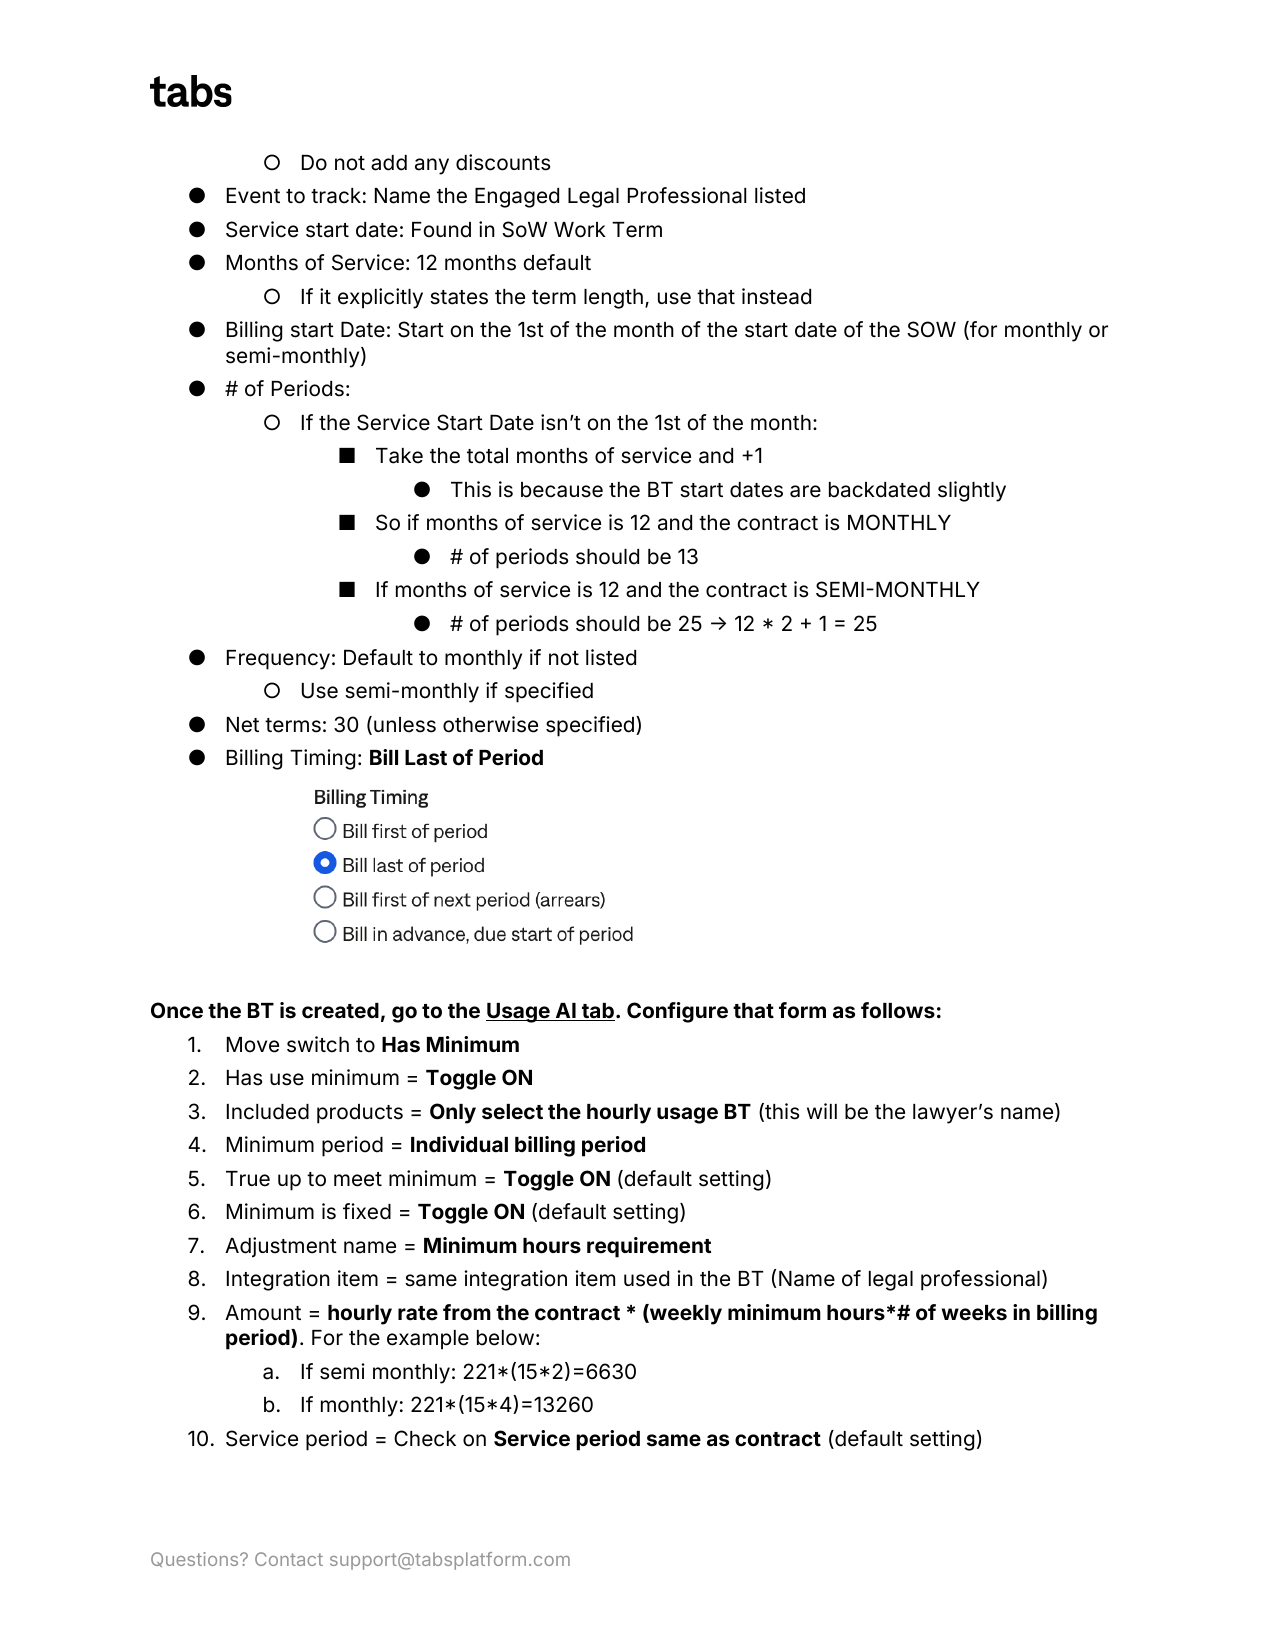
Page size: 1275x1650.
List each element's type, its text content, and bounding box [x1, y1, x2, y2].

picture [150, 75, 232, 107]
list Billing Timing: Bill Last of Period [187, 745, 1125, 771]
list If the Service Start Date isn’t on the 1st of the month: [262, 410, 1125, 435]
list Billing start Date: Start on the 1st of the month of the start date of the SOW (for monthly or semi-monthly) [187, 318, 1125, 368]
list Use semi-monthly if specified [262, 678, 1125, 703]
list Adjustment name = Minimum hours requirement [187, 1233, 1125, 1258]
list Service period = Check on Service period same as contract (default setting) [187, 1426, 1125, 1451]
list Months of Service: 12 months default [187, 251, 1125, 276]
list Do not add any discounts [262, 150, 1125, 175]
list Integration item = same integration item used in the BT (Name of legal professional) [187, 1267, 1125, 1292]
list Minimum period = Individual billing period [187, 1132, 1125, 1158]
list Service start date: Found in SoW Work Term [187, 217, 1125, 242]
list If it explicitly states the term length, use that instead [262, 284, 1125, 309]
list # of Periods: [187, 376, 1125, 402]
picture [300, 778, 647, 957]
list # of periods should be 13 [412, 544, 1125, 569]
list This is because the BT start dates are backdated slightly [412, 477, 1125, 502]
list Has use minimum = Toggle ON [187, 1065, 1125, 1091]
list So if months of service is 12 and the contract is MONTHLY [337, 511, 1125, 536]
list Frequency: Default to monthly if not listed [187, 645, 1125, 670]
list Net terms: 30 (unless otherwise specified) [187, 712, 1125, 737]
list Minimum is fixed = Toggle ON (default setting) [187, 1199, 1125, 1225]
list Move switch to Has Minimum [187, 1032, 1125, 1057]
list # of periods should be 25 -> 12 * 2 + 1 = 25 [412, 611, 1125, 636]
list If months of service is 12 and the contract is SEMI-MONTHLY [337, 578, 1125, 603]
list If monthly: 221*(15*4)=13260 [262, 1392, 1125, 1418]
list Included products = Only select the hourly usage BT (this will be the lawyer’s name) [187, 1099, 1125, 1124]
list Event to track: Name the Engaged Legal Professional listed [187, 183, 1125, 209]
text Once the BT is created, go to the Usage AI tab. Configure that form as follows: [150, 998, 1125, 1023]
list Amount = hourly rate from the contract * (weekly minimum hours*# of weeks in billing period). For the example below: [187, 1300, 1125, 1351]
list True up to meet minimum = Toggle ON (default setting) [187, 1166, 1125, 1191]
list If semi monthly: 221*(15*2)=6630 [262, 1359, 1125, 1384]
list Take the total months of service and +1 [337, 443, 1125, 469]
